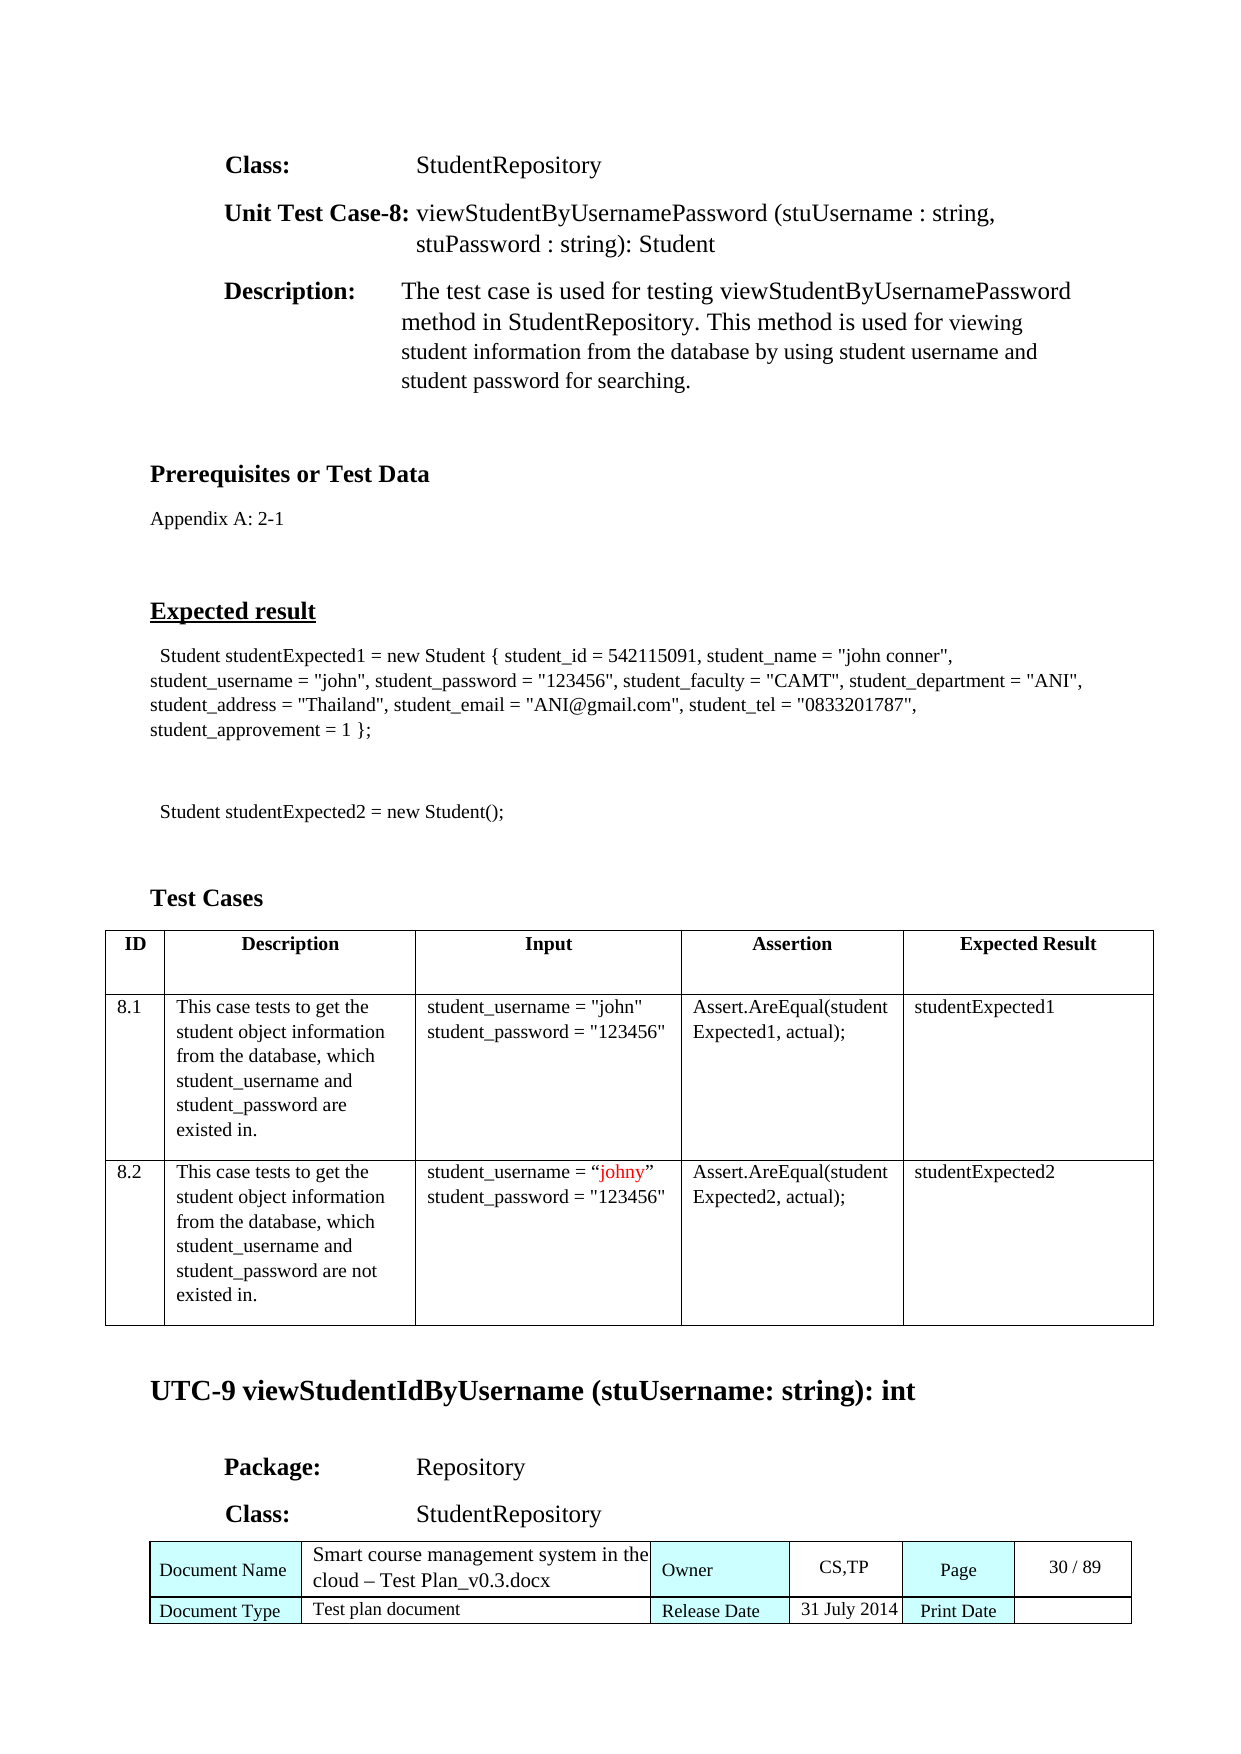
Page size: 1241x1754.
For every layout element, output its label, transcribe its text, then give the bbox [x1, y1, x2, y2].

table_header Description [165, 931, 415, 994]
text Description: The test case is used for testing viewStudentByUsernamePassword method in StudentRepository. This method is used for viewing student information from the database by using student username and student password for searching. [224, 276, 1090, 393]
text Student studentExpected2 = new Student(); [150, 800, 1090, 823]
table_cell studentExpected2 [904, 1161, 1153, 1325]
table_cell studentExpected1 [904, 995, 1153, 1159]
table_cell student_username = "john" student_password = "123456" [416, 995, 681, 1159]
text Unit Test Case-8: viewStudentByUsernamePassword (stuUsername : string, stuPassword : string): Student [224, 198, 1090, 257]
table_header ID [106, 931, 164, 994]
text Appendix A: 2-1 [150, 507, 1090, 530]
table_cell Assert.AreEqual(studentExpected2, actual); [682, 1161, 903, 1325]
text Student studentExpected1 = new Student { student_id = 542115091, student_name = "john conner", student_username = "john", student_password = "123456", student_faculty = "CAMT", student_department = "ANI", student_address = "Thailand", student_email = "ANI@gmail.com", student_tel = "0833201787", student_approvement = 1 }; [150, 644, 1090, 741]
table_header Input [416, 931, 681, 994]
table_cell 8.2 [106, 1161, 164, 1325]
subtitle UTC-9 viewStudentIdByUsername (stuUsername: string): int [150, 1373, 1090, 1406]
text Test Cases [150, 883, 1090, 911]
table_cell This case tests to get the student object information from the database, which student_username and student_password are not existed in. [165, 1161, 415, 1325]
text Class: StudentRepository [225, 150, 1090, 179]
table_header Assertion [682, 931, 903, 994]
text Prerequisites or Test Data [150, 459, 1090, 488]
table_cell This case tests to get the student object information from the database, which student_username and student_password are existed in. [165, 995, 415, 1159]
table_cell Assert.AreEqual(studentExpected1, actual); [682, 995, 903, 1159]
text Package: Repository [224, 1452, 1090, 1480]
text Expected result [150, 596, 1090, 625]
table_header Expected Result [904, 931, 1153, 994]
table_cell 8.1 [106, 995, 164, 1159]
text Class: StudentRepository [225, 1499, 1090, 1528]
table_cell student_username = “johny” student_password = "123456" [416, 1161, 681, 1325]
